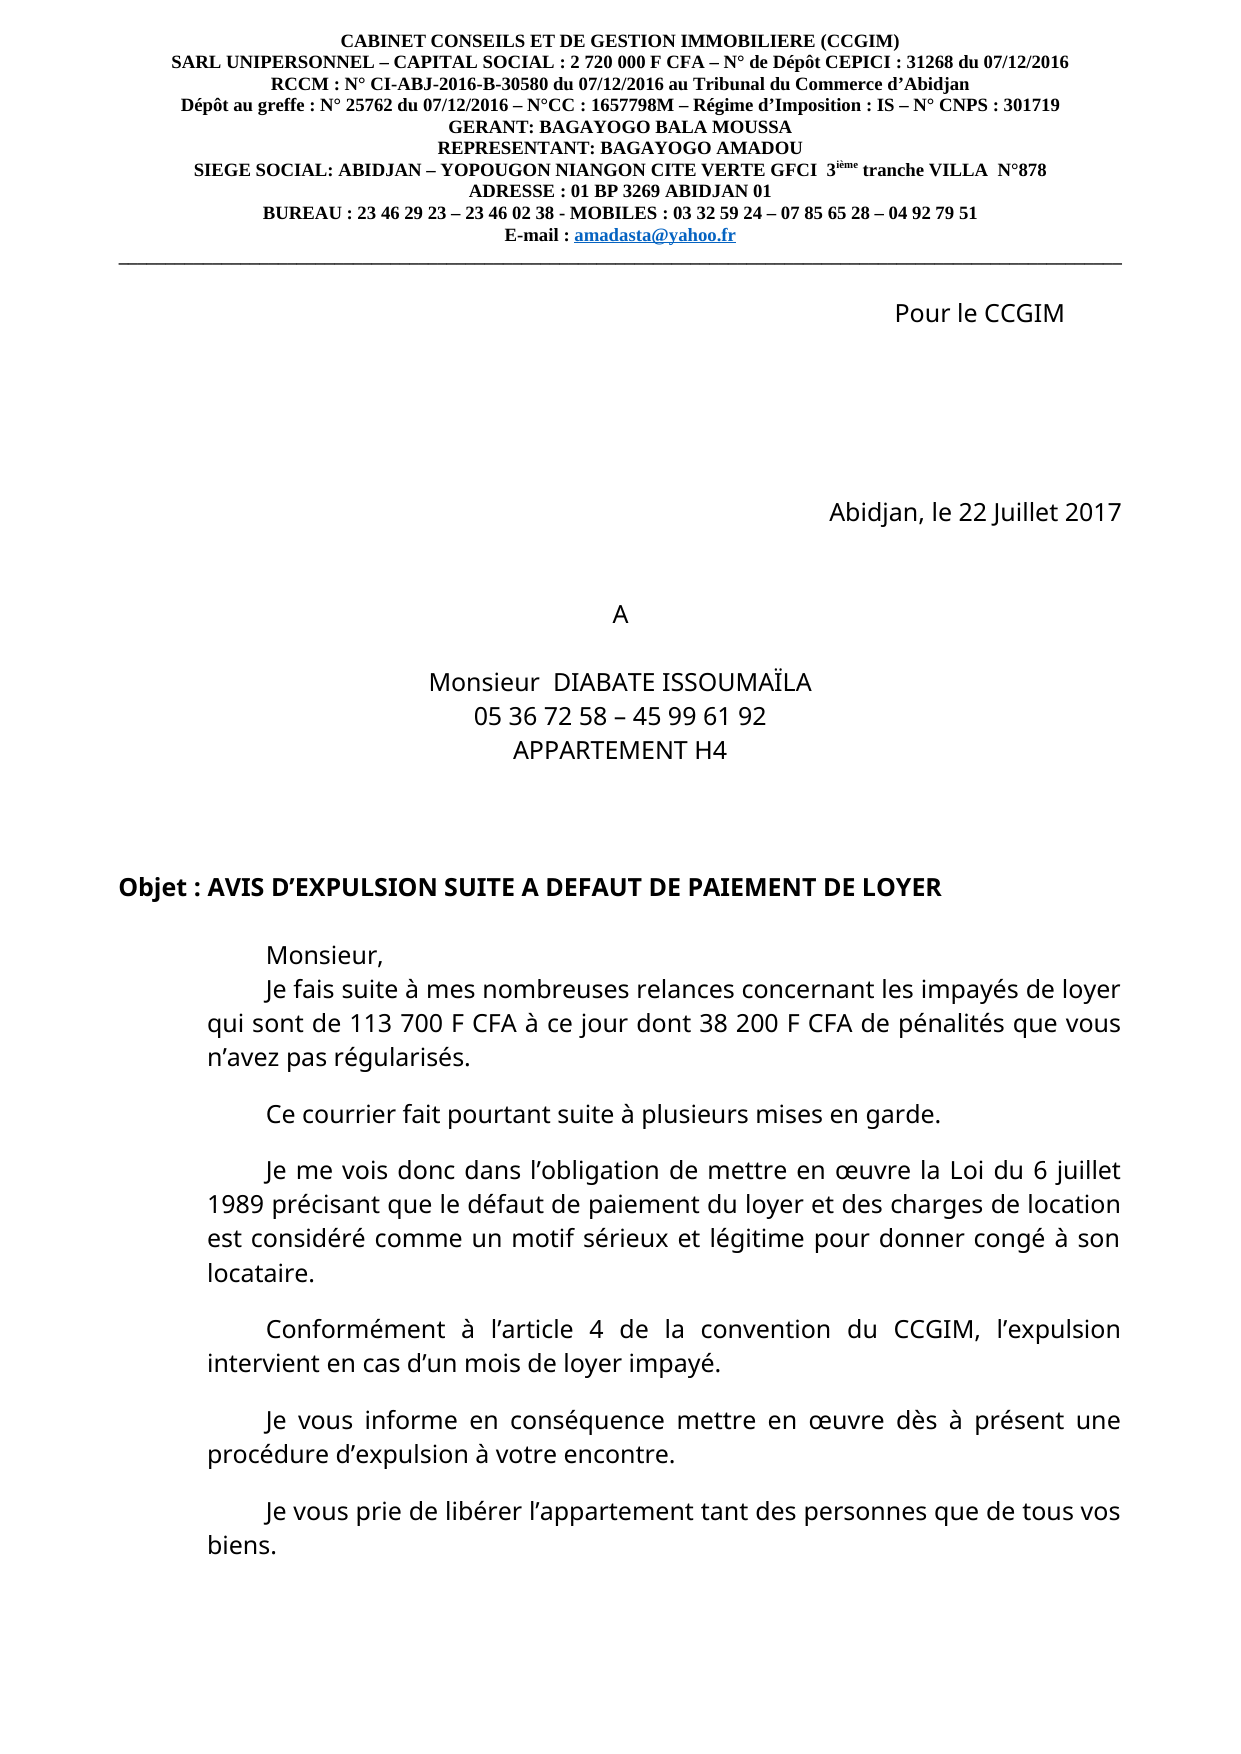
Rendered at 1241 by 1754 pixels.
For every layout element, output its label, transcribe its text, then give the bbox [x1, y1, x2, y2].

text Pour le CCGIM [797, 295, 1122, 329]
text Ce courrier fait pourtant suite à plusieurs mises en garde. [207, 1096, 1122, 1130]
text Je me vois donc dans l’obligation de mettre en œuvre la Loi du 6 juillet 1989 précisant que le défaut de paiement du loyer et des charges de location est considéré comme un motif sérieux et légitime pour donner congé à son locataire. [207, 1153, 1122, 1289]
text APPARTEMENT H4 [118, 733, 1122, 767]
text Monsieur DIABATE ISSOUMAÏLA [118, 665, 1122, 699]
text Conformément à l’article 4 de la convention du CCGIM, l’expulsion intervient en cas d’un mois de loyer impayé. [207, 1312, 1122, 1380]
text Je fais suite à mes nombreuses relances concernant les impayés de loyer qui sont de 113 700 F CFA à ce jour dont 38 200 F CFA de pénalités que vous n’avez pas régularisés. [207, 971, 1122, 1073]
text A [118, 597, 1122, 631]
text Objet : avis d’expulsion suite a defaut de paiement de loyer [118, 869, 1122, 903]
text Je vous informe en conséquence mettre en œuvre dès à présent une procédure d’expulsion à votre encontre. [207, 1403, 1122, 1471]
text Monsieur, [207, 937, 1122, 971]
text Abidjan, le 22 Juillet 2017 [118, 494, 1122, 528]
text 05 36 72 58 – 45 99 61 92 [118, 699, 1122, 733]
text Je vous prie de libérer l’appartement tant des personnes que de tous vos biens. [207, 1494, 1122, 1562]
